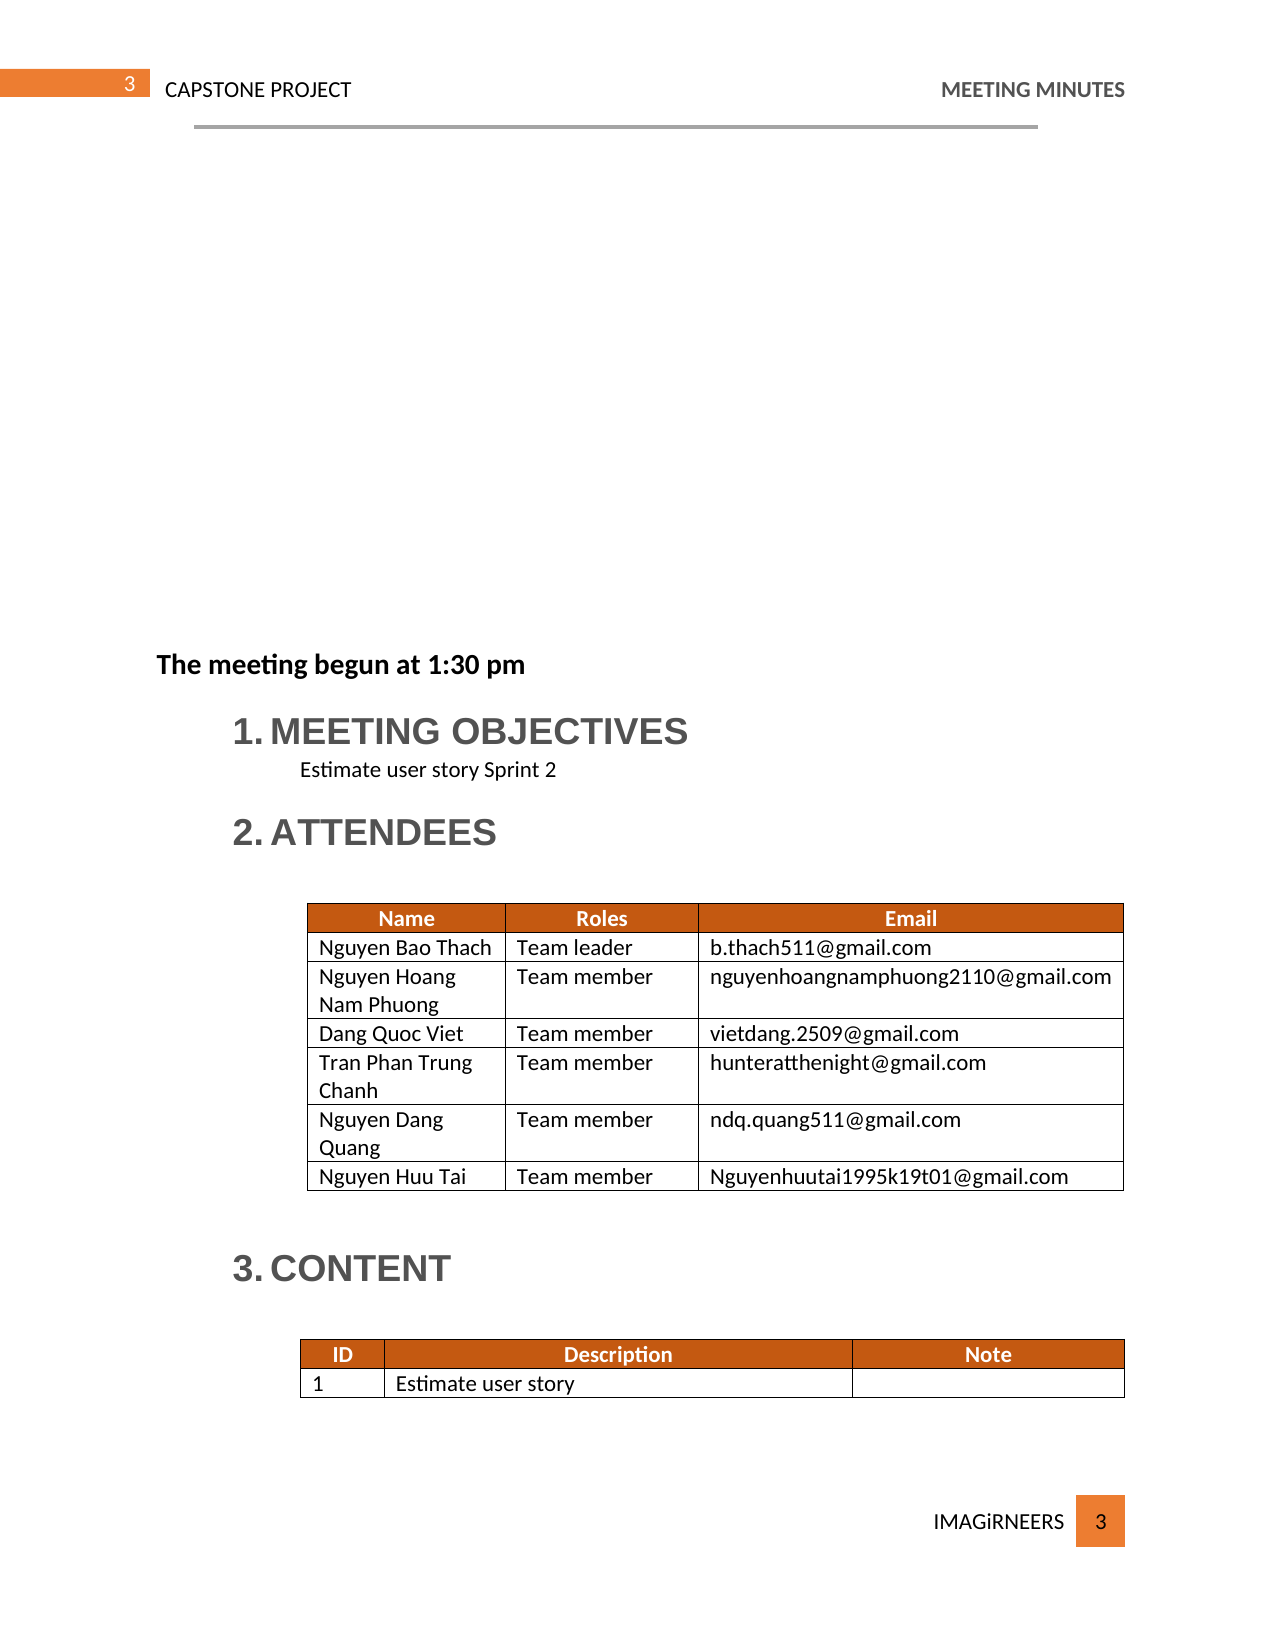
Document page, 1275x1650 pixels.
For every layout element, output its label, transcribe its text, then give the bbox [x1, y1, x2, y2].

table_cell Team member [506, 1162, 698, 1190]
table_cell Team member [506, 1019, 698, 1047]
table_cell Dang Quoc Viet [308, 1019, 505, 1047]
table_cell nguyenhoangnamphuong2110@gmail.com [699, 962, 1123, 1018]
table_header Name [308, 904, 505, 932]
table_cell b.thach511@gmail.com [699, 933, 1123, 961]
table_header Roles [506, 904, 698, 932]
table_cell Team member [506, 1048, 698, 1104]
table_header Note [853, 1340, 1124, 1368]
table_cell Nguyenhuutai1995k19t01@gmail.com [699, 1162, 1123, 1190]
text Estimate user story Sprint 2 [225, 755, 1125, 783]
text The meeting begun at 1:30 pm [150, 646, 1125, 682]
table_cell Tran Phan Trung Chanh [308, 1048, 505, 1104]
table_cell hunteratthenight@gmail.com [699, 1048, 1123, 1104]
table_cell Team member [506, 962, 698, 1018]
subtitle ATTENDEES [232, 810, 1125, 853]
table_cell 1 [301, 1369, 384, 1397]
table_cell Team leader [506, 933, 698, 961]
table_cell Nguyen Dang Quang [308, 1105, 505, 1161]
table_cell Nguyen Hoang Nam Phuong [308, 962, 505, 1018]
table_cell vietdang.2509@gmail.com [699, 1019, 1123, 1047]
table_header Email [699, 904, 1123, 932]
table_cell Nguyen Huu Tai [308, 1162, 505, 1190]
table_cell Team member [506, 1105, 698, 1161]
table_header Description [385, 1340, 852, 1368]
table_cell ndq.quang511@gmail.com [699, 1105, 1123, 1161]
subtitle CONTENT [232, 1246, 1125, 1289]
table_cell Estimate user story [385, 1369, 852, 1397]
subtitle MEETING OBJECTIVES [232, 709, 1125, 752]
table_cell Nguyen Bao Thach [308, 933, 505, 961]
table_header ID [301, 1340, 384, 1368]
table_cell [853, 1369, 1124, 1397]
